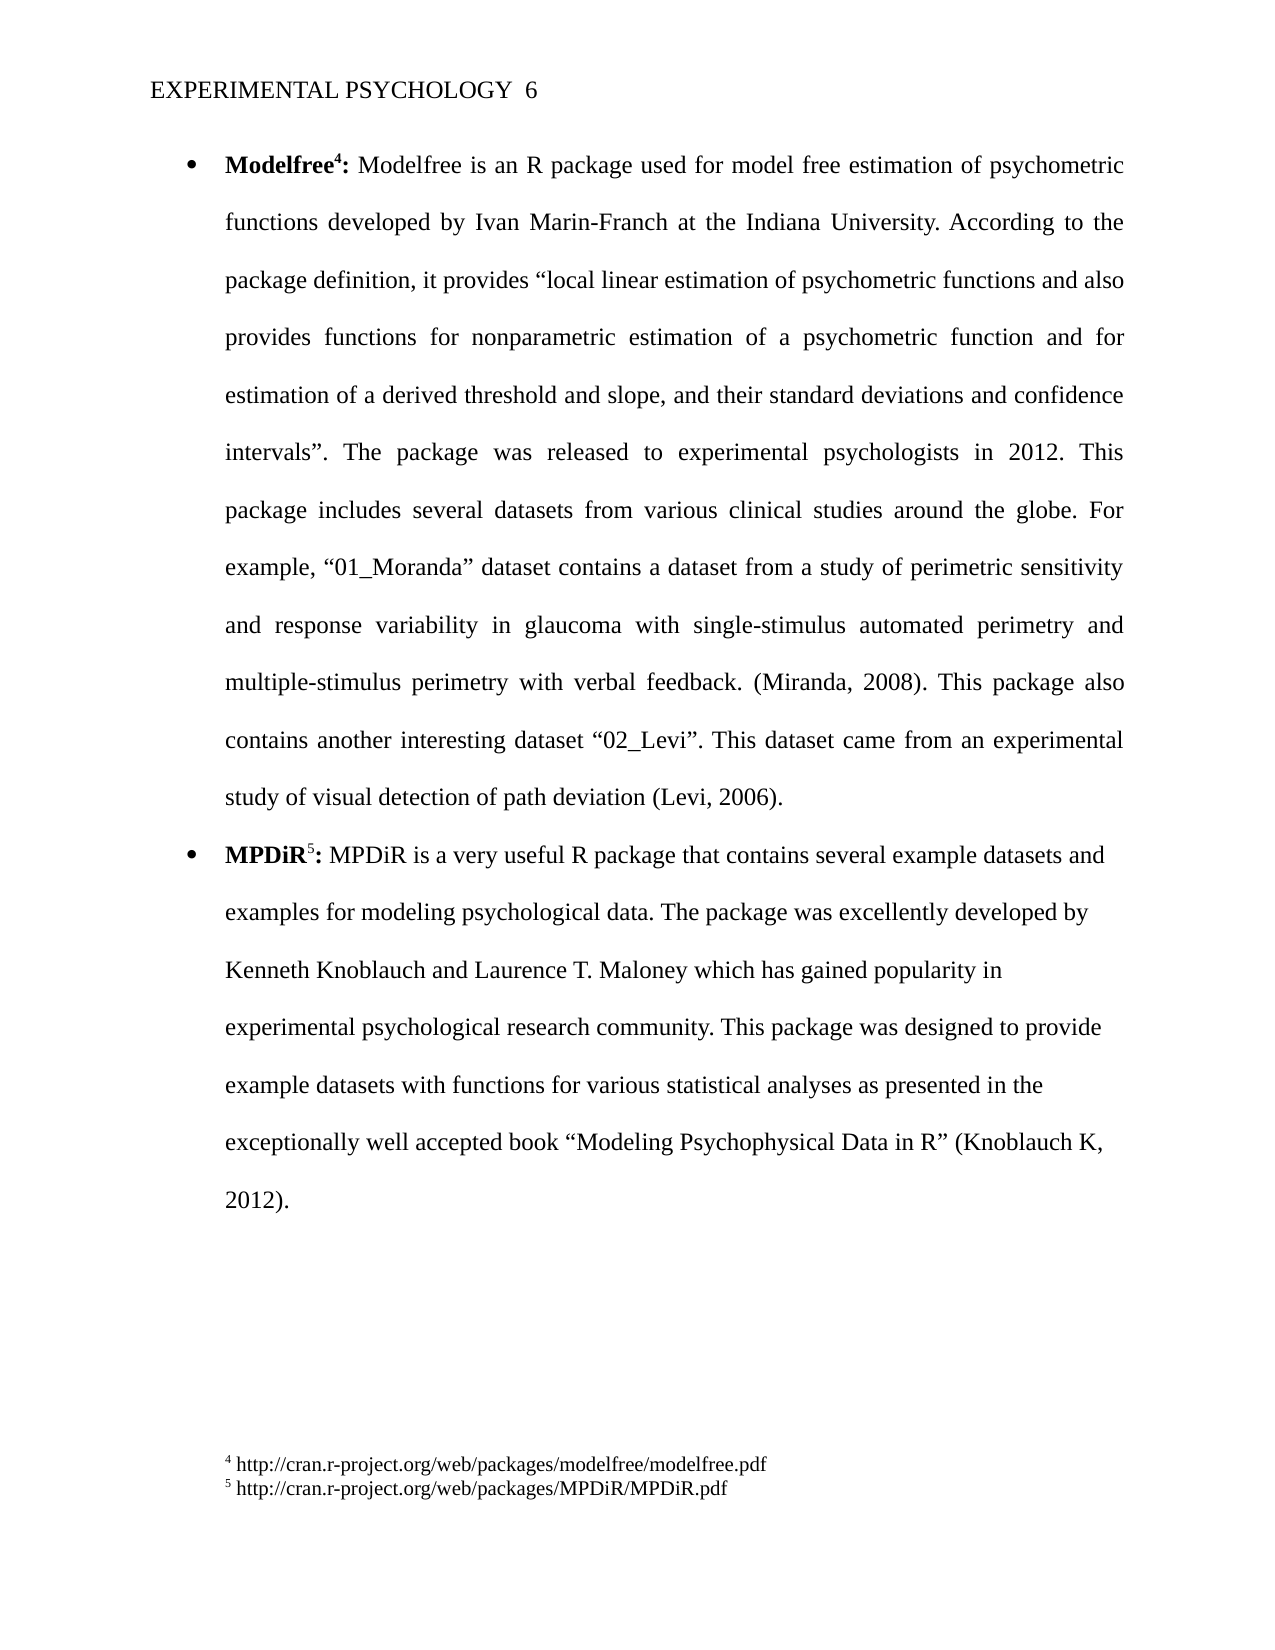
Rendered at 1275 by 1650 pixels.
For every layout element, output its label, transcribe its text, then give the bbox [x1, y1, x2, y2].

list Modelfree: Modelfree is an R package used for model free estimation of psychometric functions developed by Ivan Marin-Franch at the Indiana University. According to the package definition, it provides “local linear estimation of psychometric functions and also provides functions for nonparametric estimation of a psychometric function and for estimation of a derived threshold and slope, and their standard deviations and confidence intervals”. The package was released to experimental psychologists in 2012. This package includes several datasets from various clinical studies around the globe. For example, “01_Moranda” dataset contains a dataset from a study of perimetric sensitivity and response variability in glaucoma with single-stimulus automated perimetry and multiple-stimulus perimetry with verbal feedback.. This package also contains another interesting dataset “02_Levi”. This dataset came from an experimental study of visual detection of path deviation. [187, 150, 1125, 811]
list MPDiR: MPDiR is a very useful R package that contains several example datasets and examples for modeling psychological data. The package was excellently developed by Kenneth Knoblauch and Laurence T. Maloney which has gained popularity in experimental psychological research community. This package was designed to provide example datasets with functions for various statistical analyses as presented in the exceptionally well accepted book “Modeling Psychophysical Data in R”. [187, 840, 1125, 1214]
